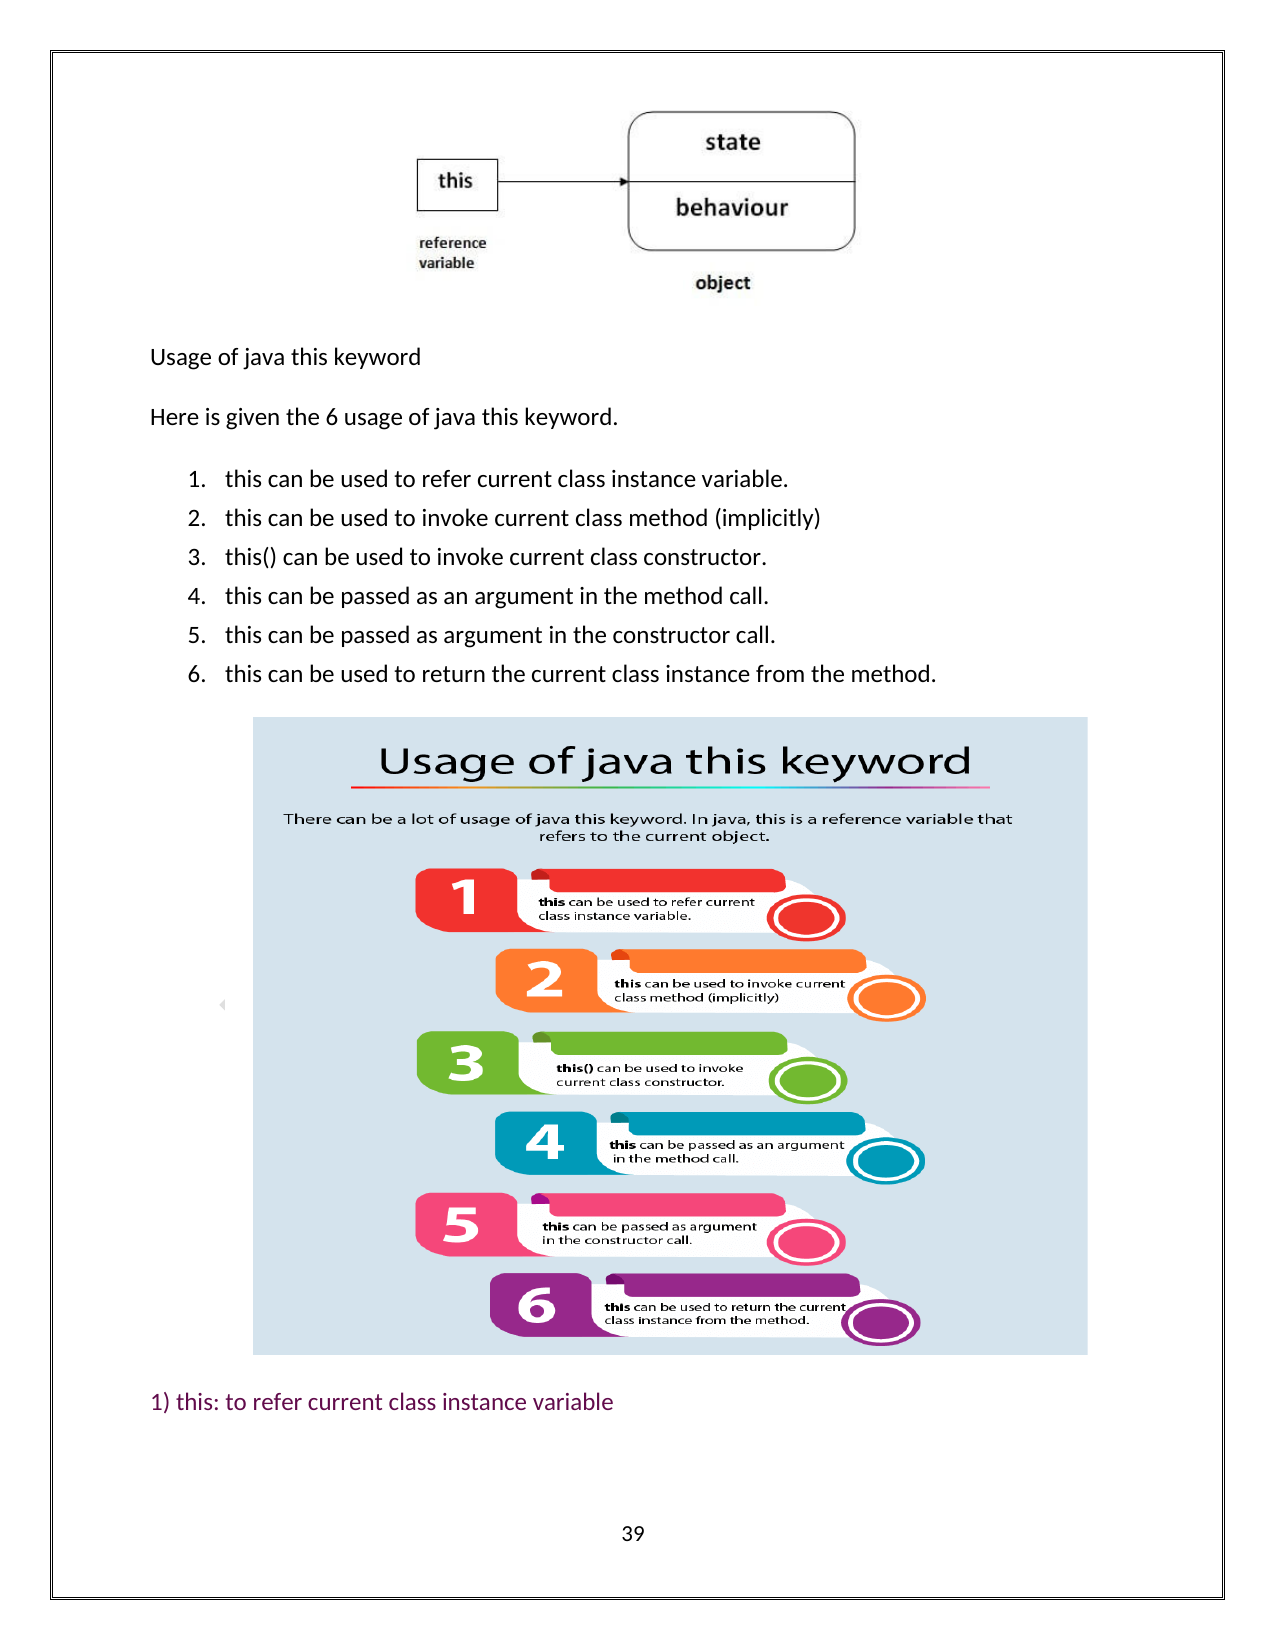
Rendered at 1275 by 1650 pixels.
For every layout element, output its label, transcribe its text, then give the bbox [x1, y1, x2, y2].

subtitle Usage of java this keyword [150, 339, 1116, 372]
picture [398, 103, 867, 306]
list this() can be used to invoke current class constructor. [187, 539, 1116, 571]
list this can be used to refer current class instance variable. [187, 461, 1116, 493]
list this can be passed as argument in the constructor call. [187, 617, 1116, 649]
text Here is given the 6 usage of java this keyword. [150, 401, 1116, 431]
picture [253, 717, 1088, 1355]
text 1) this: to refer current class instance variable [150, 1384, 1116, 1416]
list this can be passed as an argument in the method call. [187, 578, 1116, 611]
list this can be used to invoke current class method (implicitly) [187, 499, 1116, 532]
list this can be used to return the current class instance from the method. [187, 656, 1116, 689]
